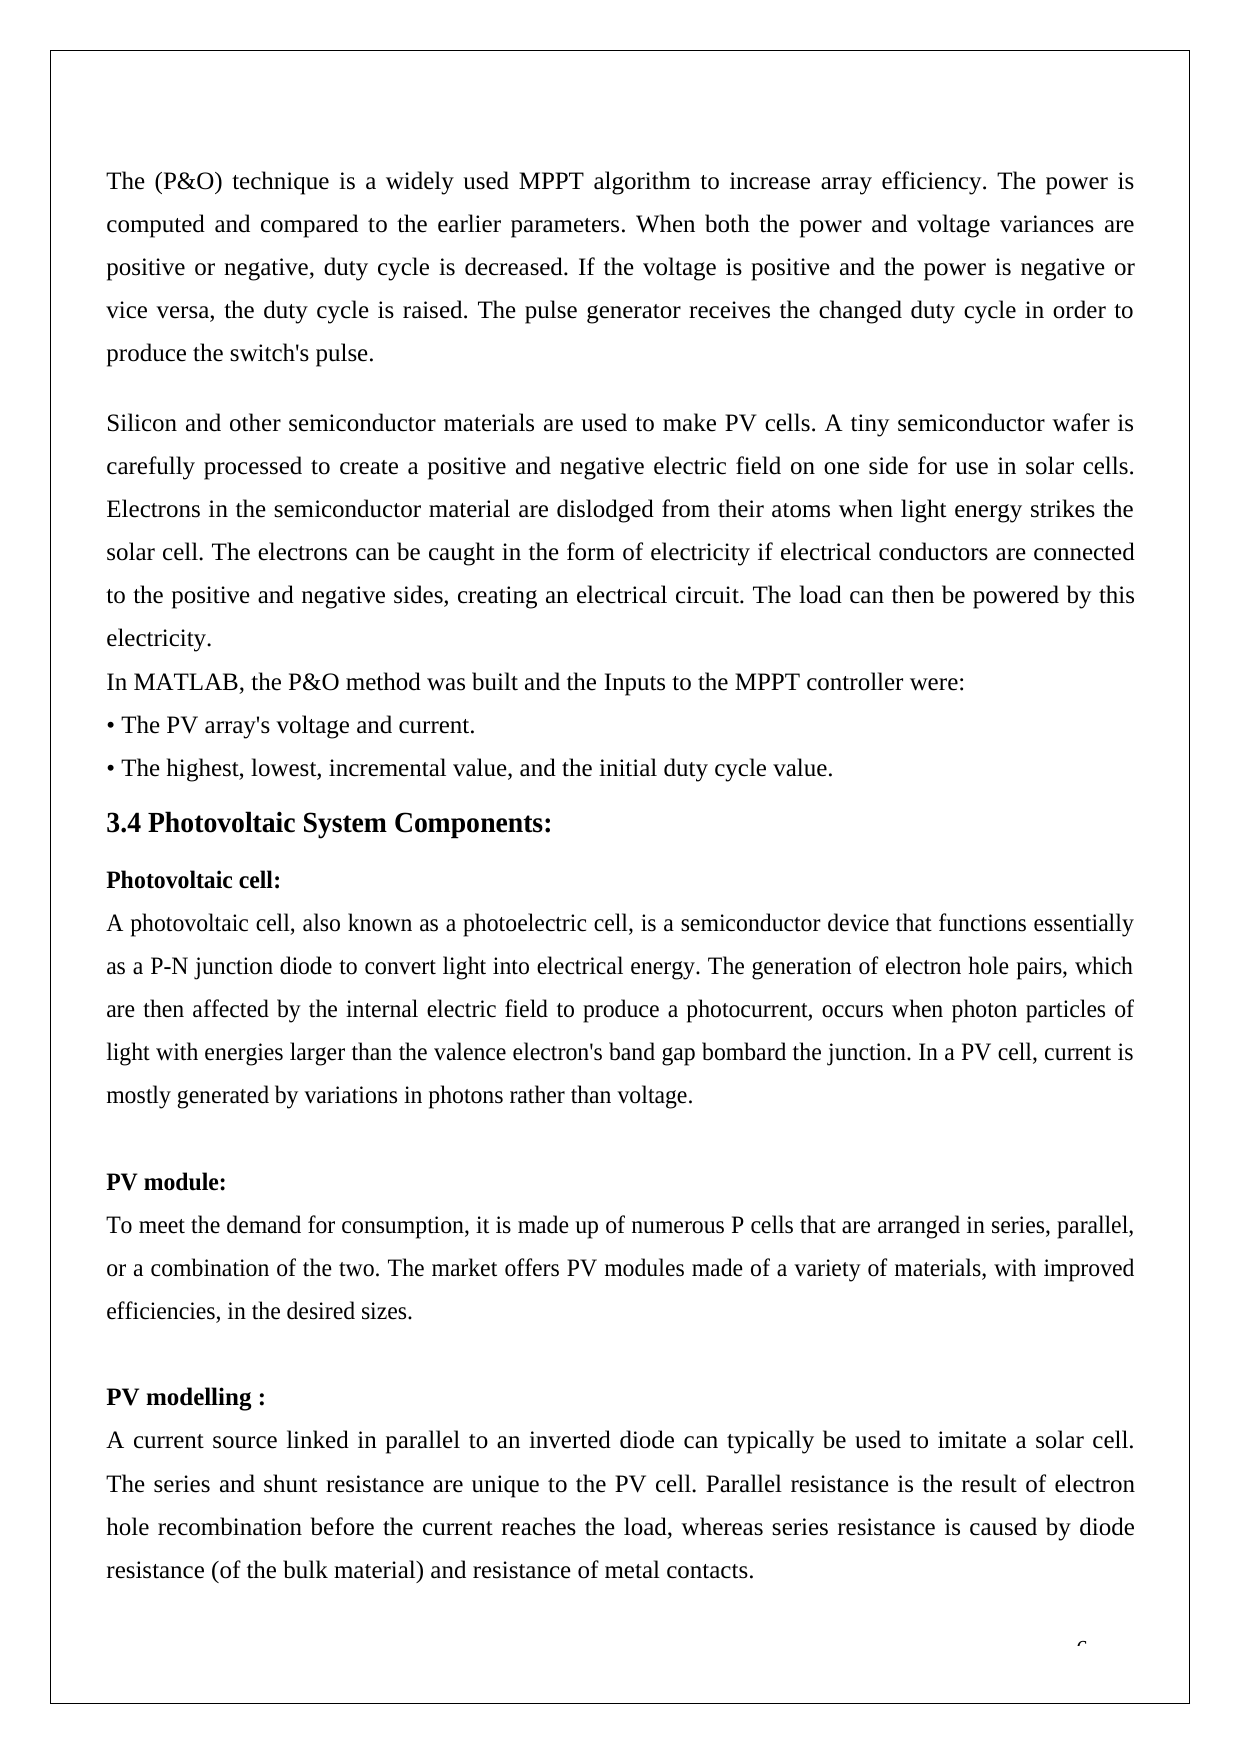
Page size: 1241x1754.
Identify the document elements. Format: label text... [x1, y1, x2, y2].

text A photovoltaic cell, also known as a photoelectric cell, is a semiconductor device that functions essentially as a P-N junction diode to convert light into electrical energy. The generation of electron hole pairs, which are then affected by the internal electric field to produce a photocurrent, occurs when photon particles of light with energies larger than the valence electron's band gap bombard the junction. In a PV cell, current is mostly generated by variations in photons rather than voltage. [106, 908, 1136, 1109]
list • The highest, lowest, incremental value, and the initial duty cycle value. [106, 753, 1136, 782]
list In MATLAB, the P&O method was built and the Inputs to the MPPT controller were: [106, 667, 1136, 695]
list Silicon and other semiconductor materials are used to make PV cells. A tiny semiconductor wafer is carefully processed to create a positive and negative electric field on one side for use in solar cells. Electrons in the semiconductor material are dislodged from their atoms when light energy strikes the solar cell. The electrons can be caught in the form of electricity if electrical conductors are connected to the positive and negative sides, creating an electrical circuit. The load can then be powered by this electricity. [106, 408, 1136, 652]
list A current source linked in parallel to an inverted diode can typically be used to imitate a solar cell. The series and shunt resistance are unique to the PV cell. Parallel resistance is the result of electron hole recombination before the current reaches the load, whereas series resistance is caused by diode resistance (of the bulk material) and resistance of metal contacts. [106, 1426, 1136, 1584]
text PV module: [106, 1167, 1136, 1196]
text To meet the demand for consumption, it is made up of numerous P cells that are arranged in series, parallel, or a combination of the two. The market offers PV modules made of a variety of materials, with improved efficiencies, in the desired sizes. [106, 1210, 1136, 1325]
subtitle 3.4 Photovoltaic System Components: [106, 805, 1136, 839]
list PV modelling : [106, 1382, 1136, 1411]
list • The PV array's voltage and current. [106, 710, 1136, 738]
text Photovoltaic cell: [106, 865, 1136, 894]
text The (P&O) technique is a widely used MPPT algorithm to increase array efficiency. The power is computed and compared to the earlier parameters. When both the power and voltage variances are positive or negative, duty cycle is decreased. If the voltage is positive and the power is negative or vice versa, the duty cycle is raised. The pulse generator receives the changed duty cycle in order to produce the switch's pulse. [106, 166, 1136, 367]
